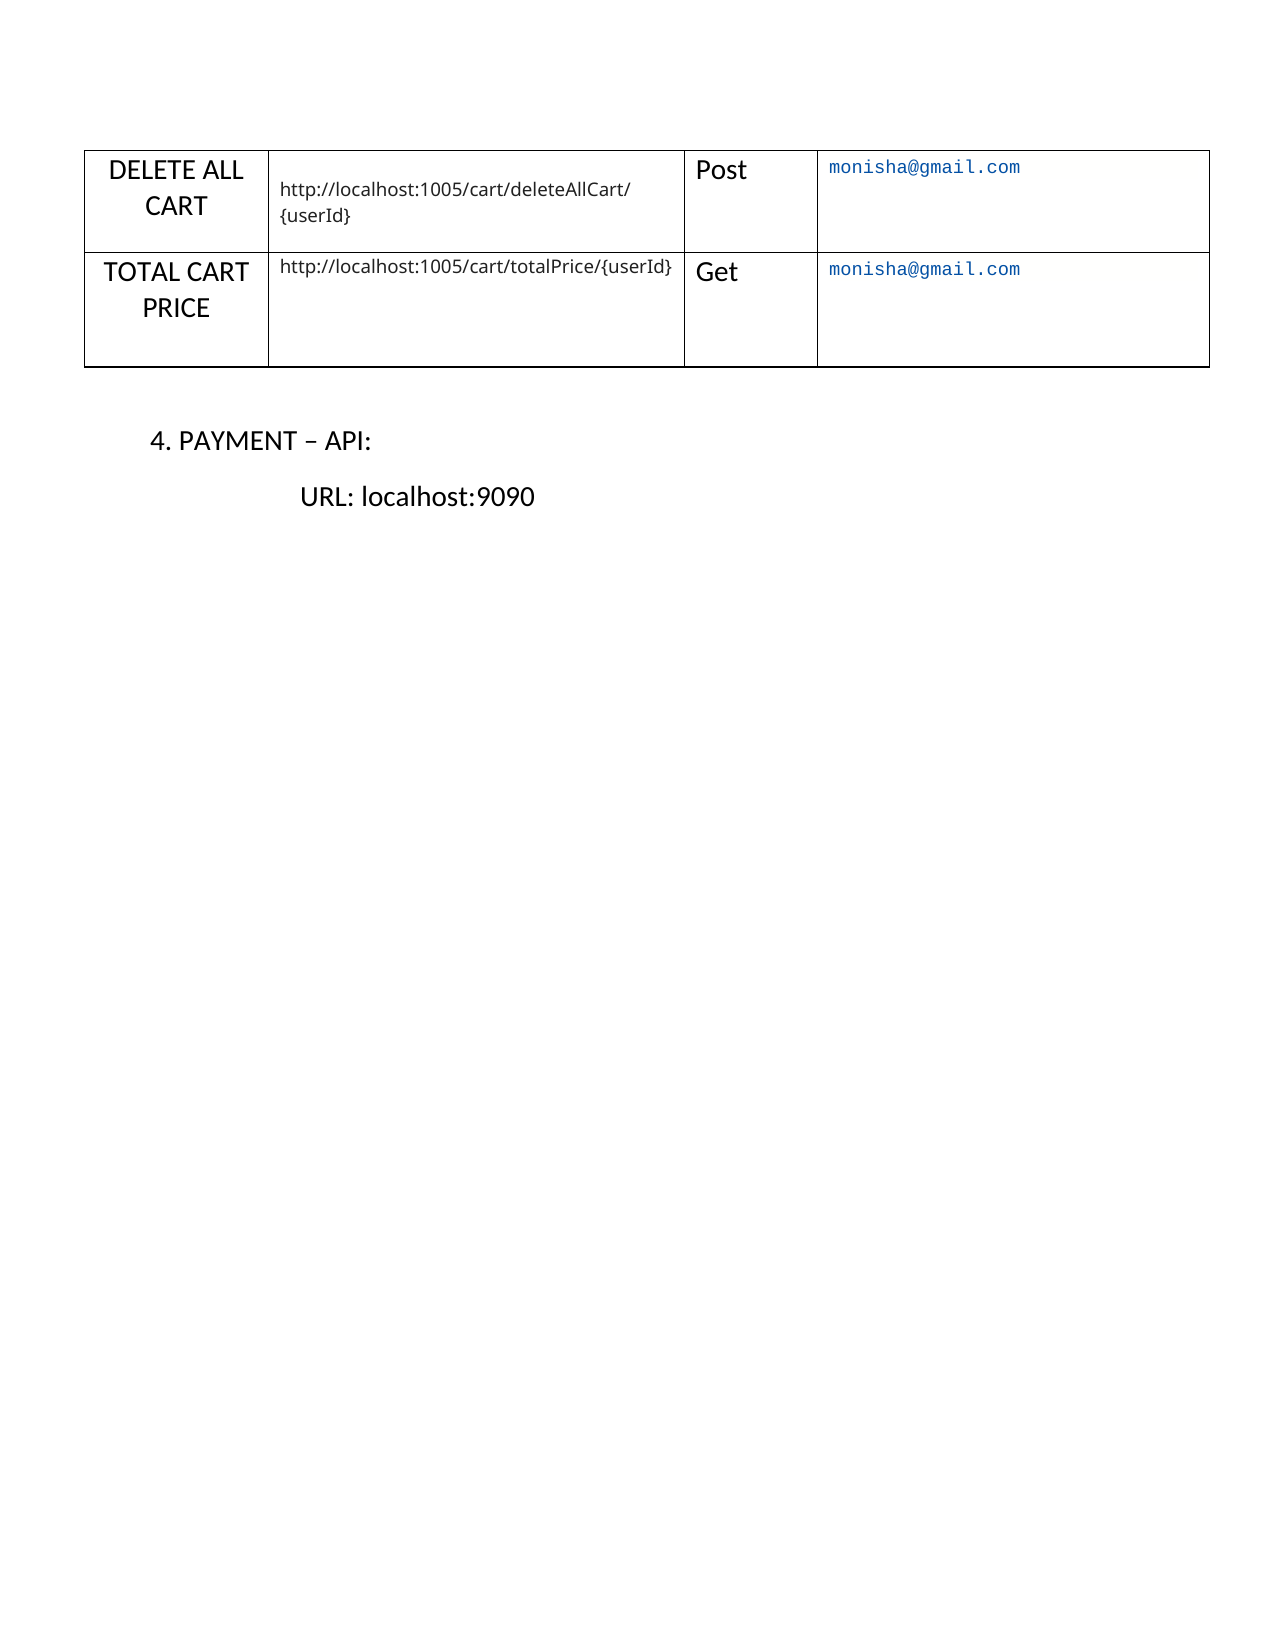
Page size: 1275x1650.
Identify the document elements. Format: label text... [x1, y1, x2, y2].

text 4. PAYMENT – API: [150, 422, 1125, 458]
table_cell http://localhost:1005/cart/totalPrice/{userId} [269, 253, 684, 366]
table_cell DELETE ALL CART [85, 151, 268, 252]
table_cell Post [685, 151, 817, 252]
table_cell http://localhost:1005/cart/deleteAllCart/{userId} [269, 151, 684, 252]
table_cell Get [685, 253, 817, 366]
table_cell TOTAL CART PRICE [85, 253, 268, 366]
table_cell monisha@gmail.com [818, 253, 1209, 366]
text URL: localhost:9090 [150, 478, 1125, 513]
table_cell monisha@gmail.com [818, 151, 1209, 252]
